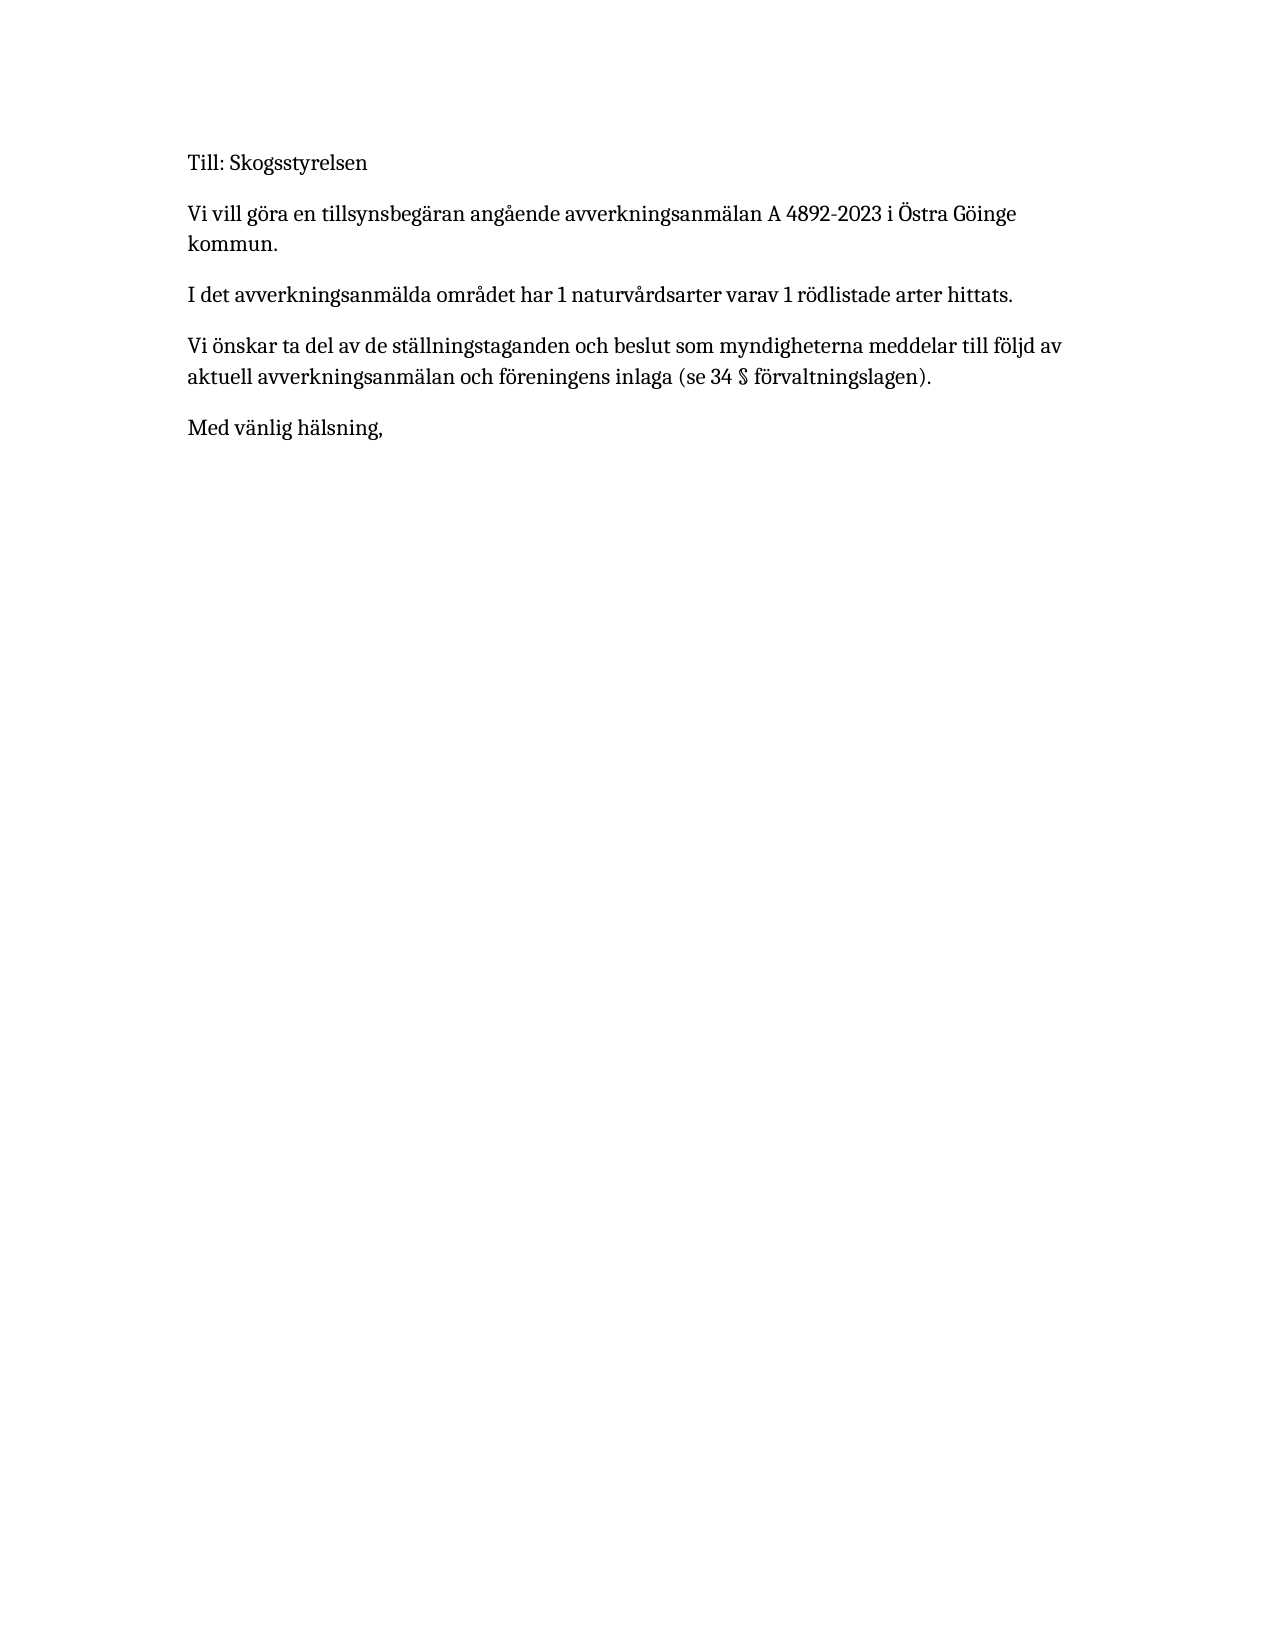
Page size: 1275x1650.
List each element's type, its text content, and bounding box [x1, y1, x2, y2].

text Vi vill göra en tillsynsbegäran angående avverkningsanmälan A 4892-2023 i Östra Göinge kommun. [187, 201, 1087, 258]
text Vi önskar ta del av de ställningstaganden och beslut som myndigheterna meddelar till följd av aktuell avverkningsanmälan och föreningens inlaga (se 34 § förvaltningslagen). [187, 333, 1087, 390]
text Till: Skogsstyrelsen [187, 150, 1087, 176]
text Med vänlig hälsning, [187, 414, 1087, 471]
text I det avverkningsanmälda området har 1 naturvårdsarter varav 1 rödlistade arter hittats. [187, 282, 1087, 309]
